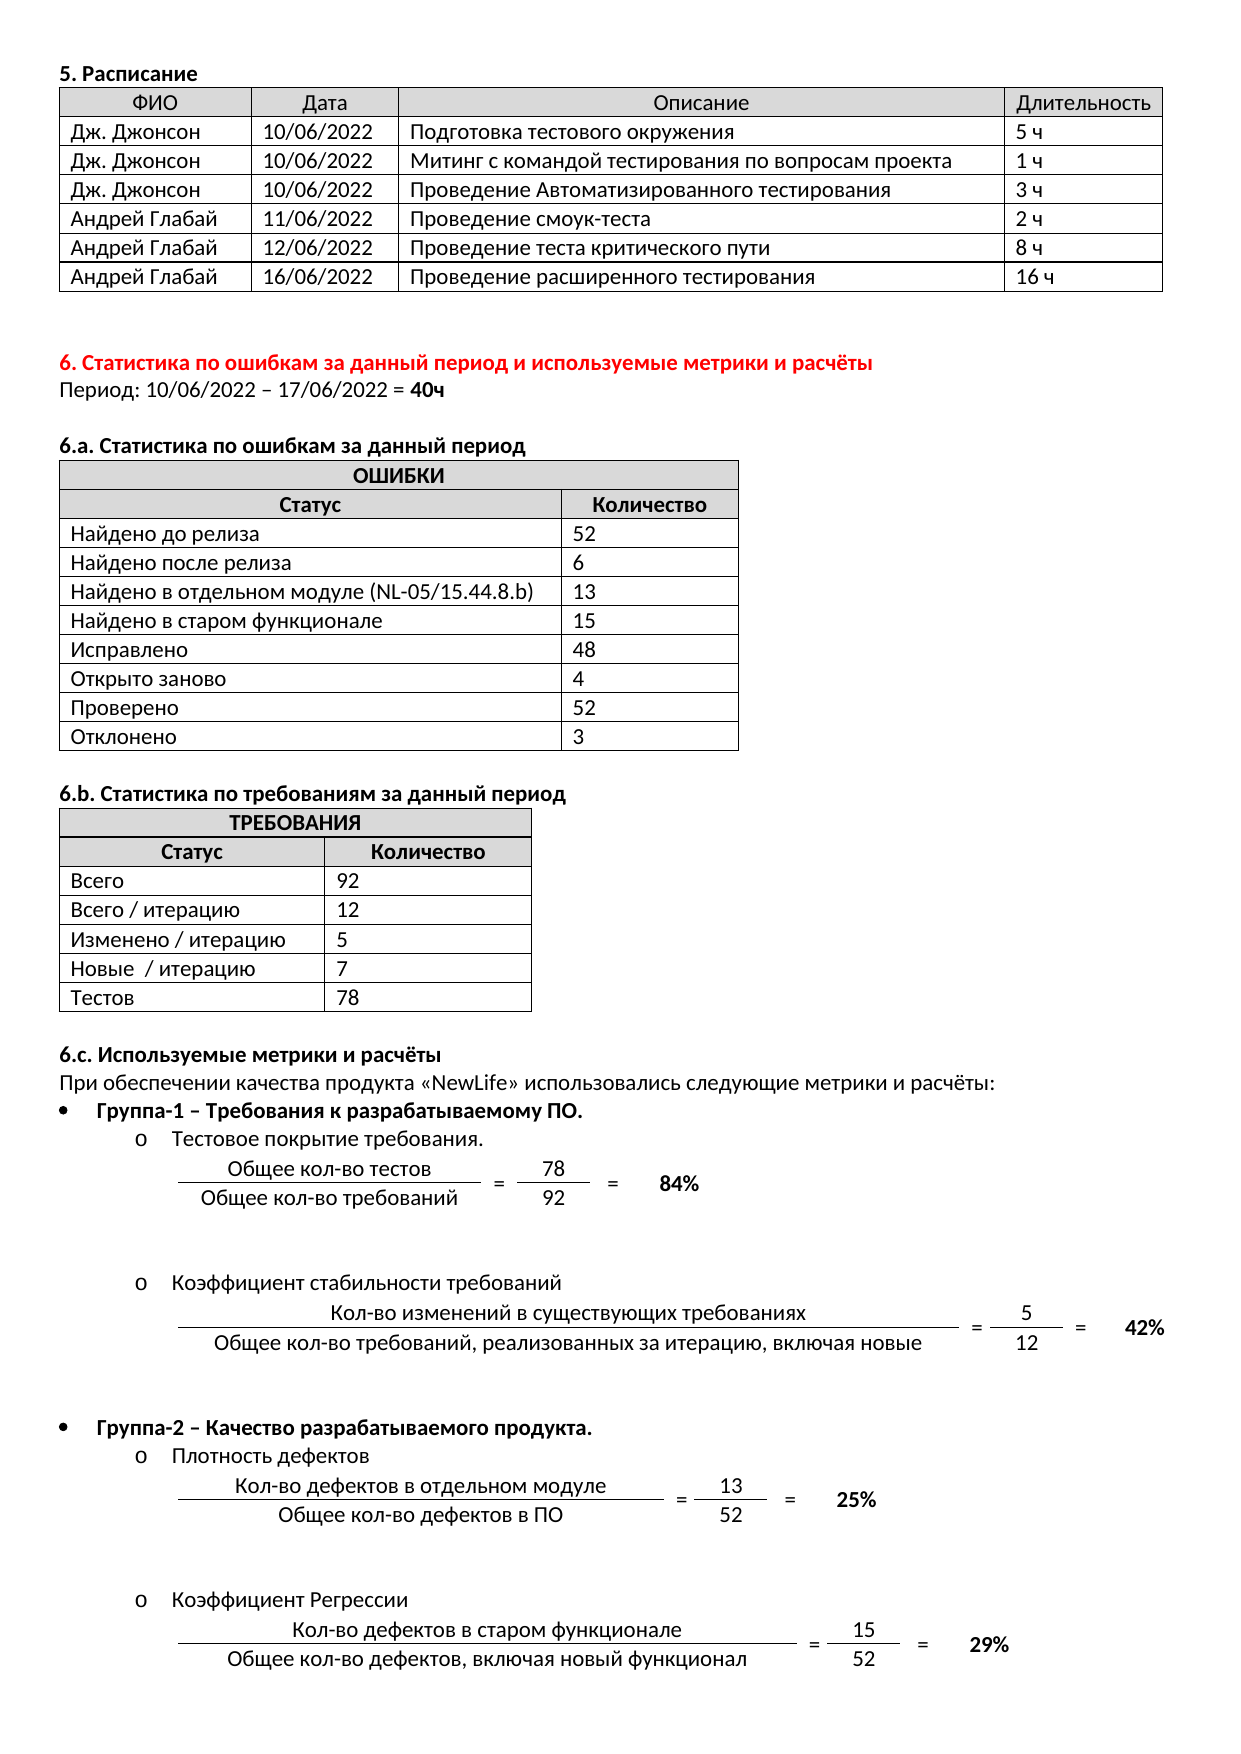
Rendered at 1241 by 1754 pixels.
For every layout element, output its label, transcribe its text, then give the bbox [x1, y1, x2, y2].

table_cell Проведение теста критического пути [399, 234, 1004, 261]
table_header 78 [517, 1154, 590, 1182]
table_cell 5 [325, 925, 531, 953]
table_cell 12 [325, 896, 531, 924]
table_header Кол-во дефектов в старом функционале [178, 1615, 797, 1643]
table_cell 52 [562, 693, 738, 721]
table_cell Отклонено [60, 722, 561, 750]
table_cell 11/06/2022 [252, 204, 398, 232]
table_header = [960, 1299, 989, 1356]
table_header Общее кол-во тестов [178, 1154, 481, 1182]
text 6.а. Статистика по ошибкам за данный период [59, 432, 1152, 460]
table_cell 8 ч [1005, 234, 1162, 261]
text 6. Статистика по ошибкам за данный период и используемые метрики и расчёты [59, 348, 1152, 376]
table_header = [665, 1471, 693, 1528]
table_cell Количество [325, 838, 531, 866]
table_cell 3 [562, 722, 738, 750]
table_cell 92 [517, 1183, 590, 1211]
table_cell Изменено / итерацию [60, 925, 324, 953]
table_cell Андрей Глабай [60, 204, 251, 232]
table_header = [482, 1154, 516, 1211]
table_header ОШИБКИ [60, 461, 738, 489]
table_header 84% [636, 1154, 723, 1211]
table_cell Проверено [60, 693, 561, 721]
table_cell Найдено в старом функционале [60, 606, 561, 634]
text 5. Расписание [59, 59, 1152, 87]
table_cell 7 [325, 954, 531, 982]
table_header = [798, 1615, 826, 1672]
table_header 42% [1093, 1299, 1196, 1356]
table_header ТРЕБОВАНИЯ [60, 809, 531, 836]
table_cell 52 [562, 519, 738, 547]
table_cell 10/06/2022 [252, 117, 398, 145]
table_cell 10/06/2022 [252, 146, 398, 174]
table_header = [1064, 1299, 1092, 1356]
table_cell Проведение Автоматизированного тестирования [399, 175, 1004, 203]
list Коэффициент Регрессии [134, 1585, 1152, 1614]
table_header 25% [813, 1471, 900, 1528]
table_cell 13 [562, 577, 738, 605]
table_cell Найдено после релиза [60, 548, 561, 576]
table_cell Подготовка тестового окружения [399, 117, 1004, 145]
table_cell 78 [325, 983, 531, 1011]
table_cell Исправлено [60, 635, 561, 663]
table_cell 92 [325, 867, 531, 894]
table_header Описание [399, 88, 1004, 116]
table_cell Всего [60, 867, 324, 894]
list Коэффициент стабильности требований [134, 1268, 1152, 1297]
table_cell Открыто заново [60, 664, 561, 692]
table_cell Дж. Джонсон [60, 146, 251, 174]
table_cell 12 [990, 1328, 1063, 1356]
table_cell Статус [60, 838, 324, 866]
table_cell 1 ч [1005, 146, 1162, 174]
table_header Дата [252, 88, 398, 116]
table_cell Количество [562, 490, 738, 518]
table_cell 10/06/2022 [252, 175, 398, 203]
table_cell Всего / итерацию [60, 896, 324, 924]
table_cell Тестов [60, 983, 324, 1011]
table_header 5 [990, 1299, 1063, 1327]
table_cell Проведение смоук-теста [399, 204, 1004, 232]
table_header ФИО [60, 88, 251, 116]
table_cell Найдено до релиза [60, 519, 561, 547]
table_cell 16 ч [1005, 263, 1162, 291]
table_cell 16/06/2022 [252, 263, 398, 291]
list Тестовое покрытие требования. [134, 1124, 1152, 1153]
table_cell Найдено в отдельном модуле (NL-05/15.44.8.b) [60, 577, 561, 605]
table_cell 2 ч [1005, 204, 1162, 232]
text 6.с. Используемые метрики и расчёты [59, 1040, 1152, 1068]
table_header 29% [946, 1615, 1033, 1672]
table_header = [591, 1154, 634, 1211]
table_header = [768, 1471, 812, 1528]
table_cell Статус [60, 490, 561, 518]
table_cell Дж. Джонсон [60, 175, 251, 203]
text Период: 10/06/2022 – 17/06/2022 = 40ч [59, 376, 1152, 404]
text При обеспечении качества продукта «NewLife» использовались следующие метрики и расчёты: [59, 1068, 1152, 1096]
table_cell Новые / итерацию [60, 954, 324, 982]
table_header 15 [827, 1615, 900, 1643]
text 6.b. Статистика по требованиям за данный период [59, 779, 1152, 807]
table_cell Общее кол-во дефектов в ПО [178, 1500, 664, 1528]
table_cell 48 [562, 635, 738, 663]
table_cell 15 [562, 606, 738, 634]
list Плотность дефектов [134, 1441, 1152, 1470]
table_header 13 [694, 1471, 767, 1499]
table_cell Общее кол-во требований, реализованных за итерацию, включая новые [178, 1328, 959, 1356]
list Группа-2 – Качество разрабатываемого продукта. [59, 1413, 1152, 1441]
table_cell Проведение расширенного тестирования [399, 263, 1004, 291]
table_cell Общее кол-во дефектов, включая новый функционал [178, 1644, 797, 1672]
table_cell Дж. Джонсон [60, 117, 251, 145]
table_cell Андрей Глабай [60, 263, 251, 291]
table_cell 12/06/2022 [252, 234, 398, 261]
table_cell 3 ч [1005, 175, 1162, 203]
table_cell Общее кол-во требований [178, 1183, 481, 1211]
table_cell 6 [562, 548, 738, 576]
table_header Кол-во дефектов в отдельном модуле [178, 1471, 664, 1499]
table_header = [901, 1615, 944, 1672]
table_header Длительность [1005, 88, 1162, 116]
table_cell 52 [827, 1644, 900, 1672]
list Группа-1 – Требования к разрабатываемому ПО. [59, 1096, 1152, 1124]
table_cell 52 [694, 1500, 767, 1528]
table_cell 5 ч [1005, 117, 1162, 145]
table_cell Андрей Глабай [60, 234, 251, 261]
table_cell Митинг с командой тестирования по вопросам проекта [399, 146, 1004, 174]
table_cell 4 [562, 664, 738, 692]
table_header Кол-во изменений в существующих требованиях [178, 1299, 959, 1327]
